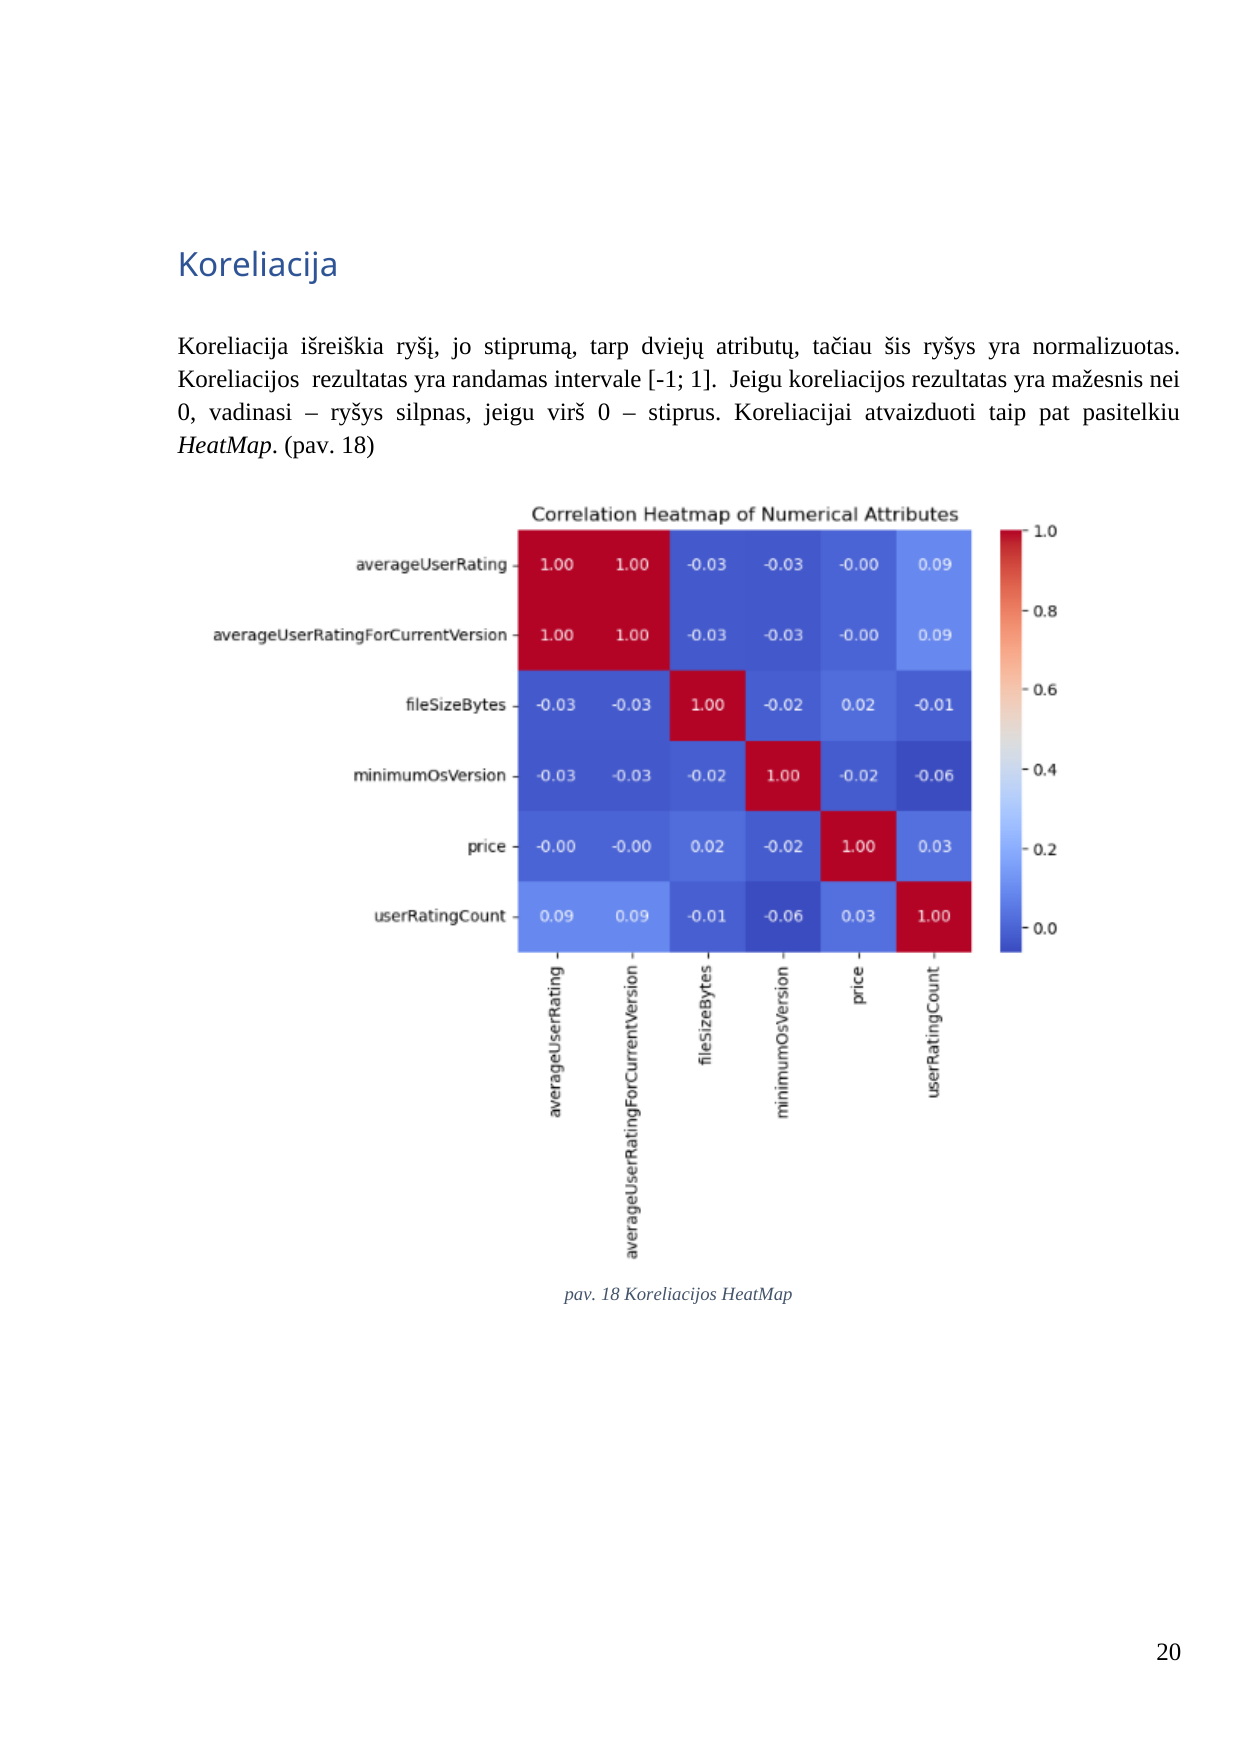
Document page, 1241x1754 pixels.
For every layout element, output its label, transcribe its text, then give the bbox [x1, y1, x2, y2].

text Koreliacija išreiškia ryšį, jo stiprumą, tarp dviejų atributų, tačiau šis ryšys yra normalizuotas. Koreliacijos rezultatas yra randamas intervale [-1; 1]. Jeigu koreliacijos rezultatas yra mažesnis nei 0, vadinasi – ryšys silpnas, jeigu virš 0 – stiprus. Koreliacijai atvaizduoti taip pat pasitelkiu HeatMap. (pav. 18) [177, 331, 1181, 459]
subtitle Koreliacija [177, 241, 1181, 286]
text pav. 18 Koreliacijos HeatMap [177, 1283, 1181, 1305]
picture [193, 496, 1165, 1279]
